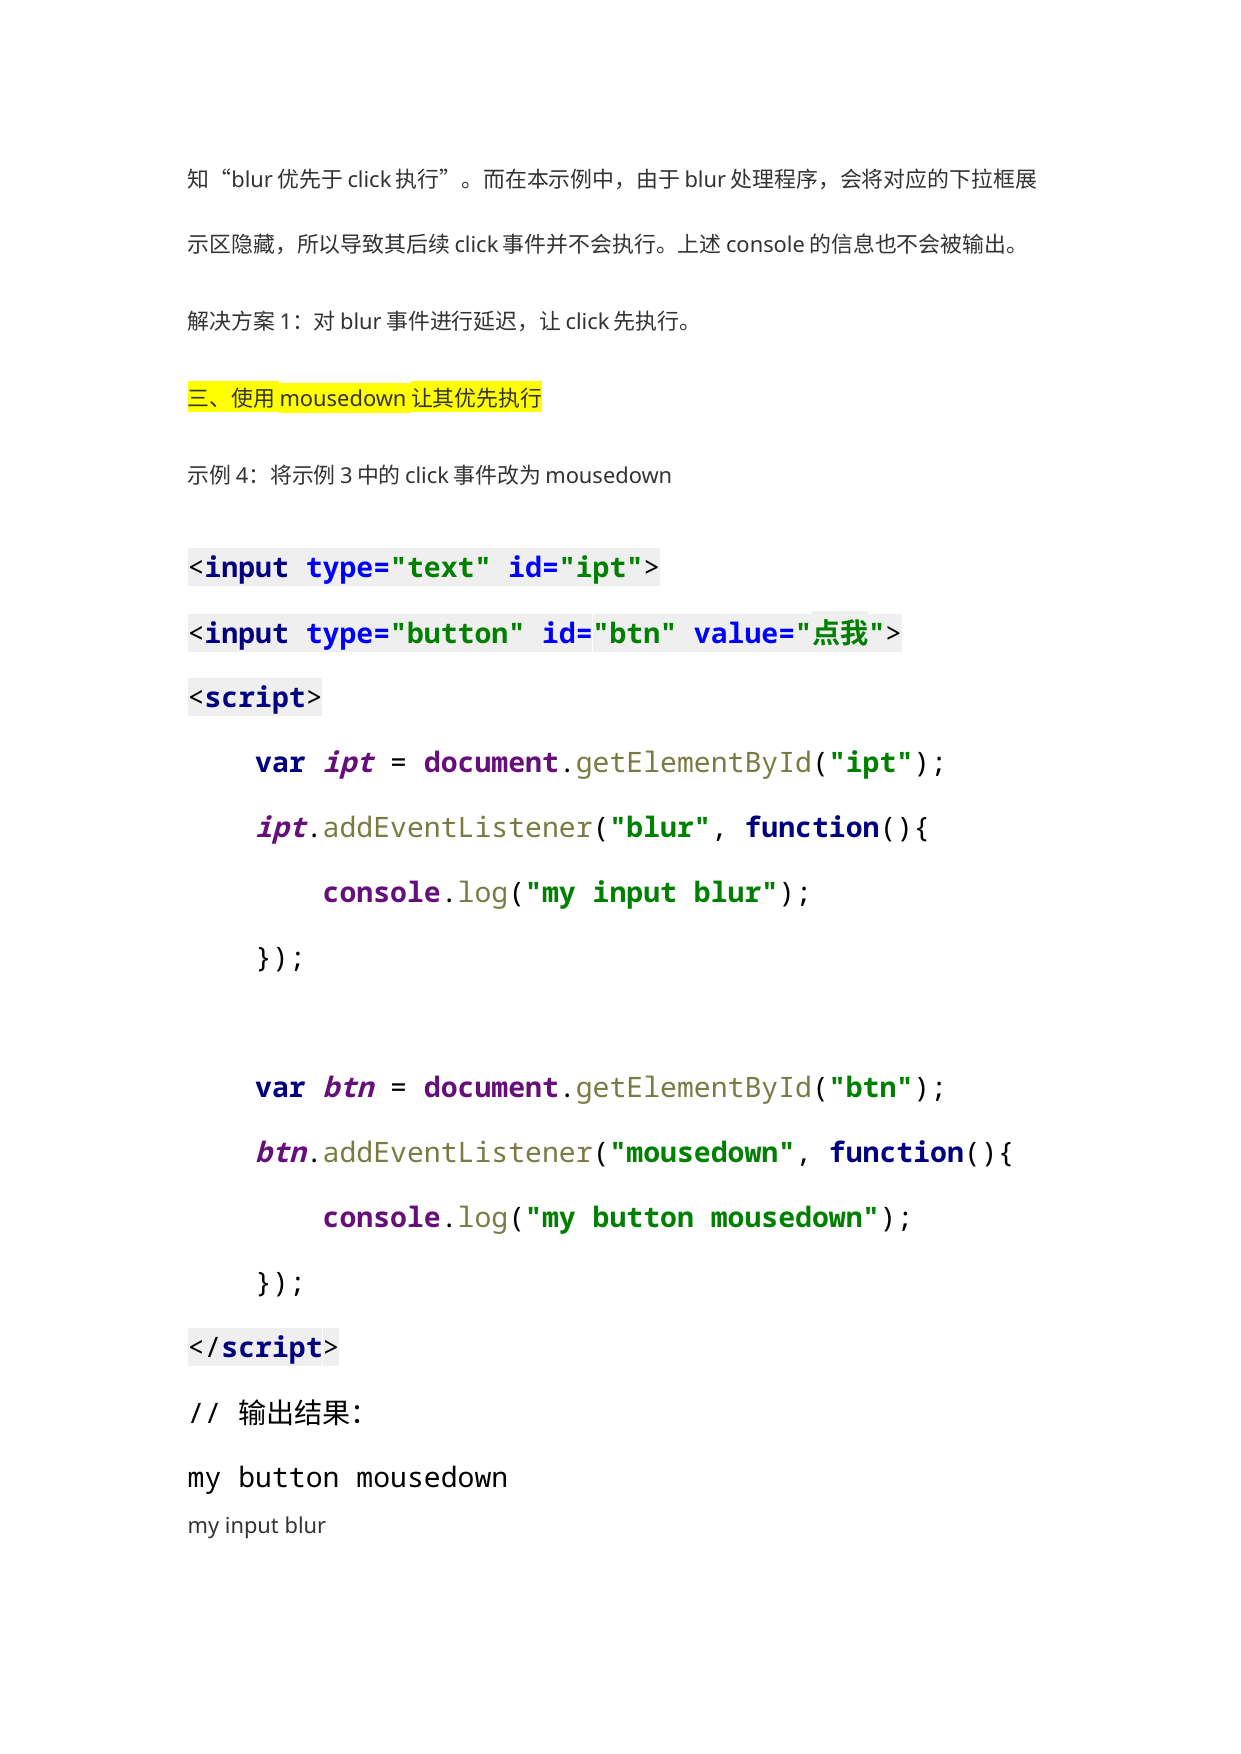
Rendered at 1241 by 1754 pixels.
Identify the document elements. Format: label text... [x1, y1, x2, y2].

text <input type="text" id="ipt"> <input type="button" id="btn" value="点我"> <script> var ipt = document.getElementById("ipt"); ipt.addEventListener("blur", function(){ console.log("my input blur"); }); var btn = document.getElementById("btn"); btn.addEventListener("mousedown", function(){ console.log("my button mousedown"); }); </script> // 输出结果： my button mousedown my input blur [187, 534, 1053, 1542]
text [187, 162, 1053, 259]
text 解决方案1：对blur事件进行延迟，让click先执行。 [187, 304, 1053, 336]
text 三、使用mousedown让其优先执行 [411, 381, 1053, 413]
text 示例4：将示例3中的click事件改为mousedown [187, 457, 1053, 490]
